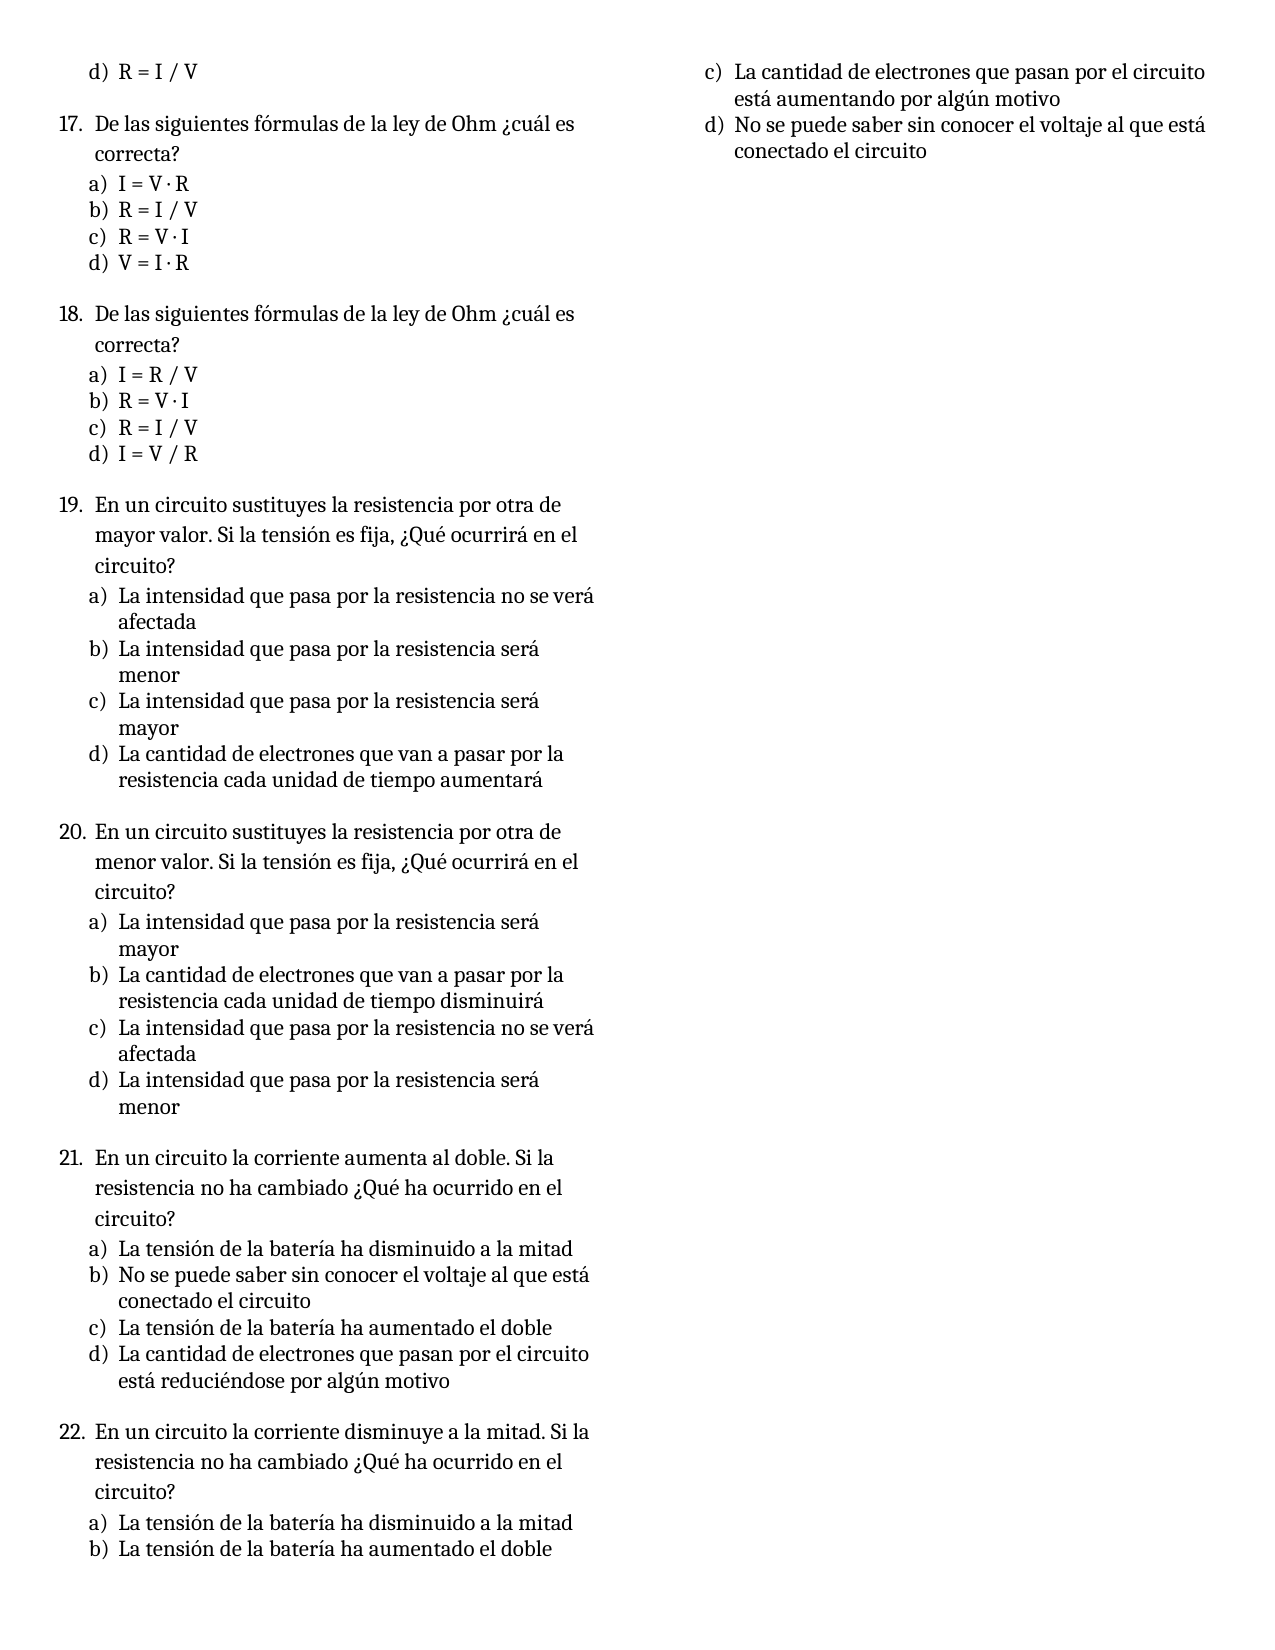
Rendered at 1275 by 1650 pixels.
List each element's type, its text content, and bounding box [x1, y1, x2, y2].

text a) I = V · R [89, 171, 600, 197]
text a) La intensidad que pasa por la resistencia no se verá afectada [89, 583, 600, 635]
text c) La intensidad que pasa por la resistencia será mayor [89, 688, 600, 741]
text a) La tensión de la batería ha disminuido a la mitad [89, 1236, 600, 1262]
list En un circuito sustituyes la resistencia por otra de menor valor. Si la tensión es fija, ¿Qué ocurrirá en el circuito? [59, 818, 600, 905]
list En un circuito la corriente disminuye a la mitad. Si la resistencia no ha cambiado ¿Qué ha ocurrido en el circuito? [59, 1419, 600, 1506]
text b) La tensión de la batería ha aumentado el doble [89, 1536, 600, 1562]
text c) La cantidad de electrones que pasan por el circuito está aumentando por algún motivo [704, 59, 1216, 112]
text d) La cantidad de electrones que pasan por el circuito está reduciéndose por algún motivo [89, 1341, 600, 1394]
text d) La intensidad que pasa por la resistencia será menor [89, 1067, 600, 1120]
text c) La intensidad que pasa por la resistencia no se verá afectada [89, 1014, 600, 1067]
text d) R = I / V [89, 59, 600, 85]
text c) R = V · I [89, 223, 600, 250]
text c) R = I / V [89, 414, 600, 441]
text d) La cantidad de electrones que van a pasar por la resistencia cada unidad de tiempo aumentará [89, 741, 600, 793]
text b) La intensidad que pasa por la resistencia será menor [89, 635, 600, 688]
text d) V = I · R [89, 250, 600, 276]
text d) I = V / R [89, 441, 600, 467]
list De las siguientes fórmulas de la ley de Ohm ¿cuál es correcta? [59, 301, 600, 358]
text b) La cantidad de electrones que van a pasar por la resistencia cada unidad de tiempo disminuirá [89, 962, 600, 1014]
text b) No se puede saber sin conocer el voltaje al que está conectado el circuito [89, 1262, 600, 1315]
list En un circuito sustituyes la resistencia por otra de mayor valor. Si la tensión es fija, ¿Qué ocurrirá en el circuito? [59, 492, 600, 579]
text a) I = R / V [89, 362, 600, 388]
text b) R = I / V [89, 197, 600, 223]
text c) La tensión de la batería ha aumentado el doble [89, 1315, 600, 1341]
text b) R = V · I [89, 388, 600, 414]
text a) La intensidad que pasa por la resistencia será mayor [89, 909, 600, 962]
list De las siguientes fórmulas de la ley de Ohm ¿cuál es correcta? [59, 110, 600, 167]
text a) La tensión de la batería ha disminuido a la mitad [89, 1509, 600, 1536]
text d) No se puede saber sin conocer el voltaje al que está conectado el circuito [704, 112, 1216, 164]
list En un circuito la corriente aumenta al doble. Si la resistencia no ha cambiado ¿Qué ha ocurrido en el circuito? [59, 1145, 600, 1232]
